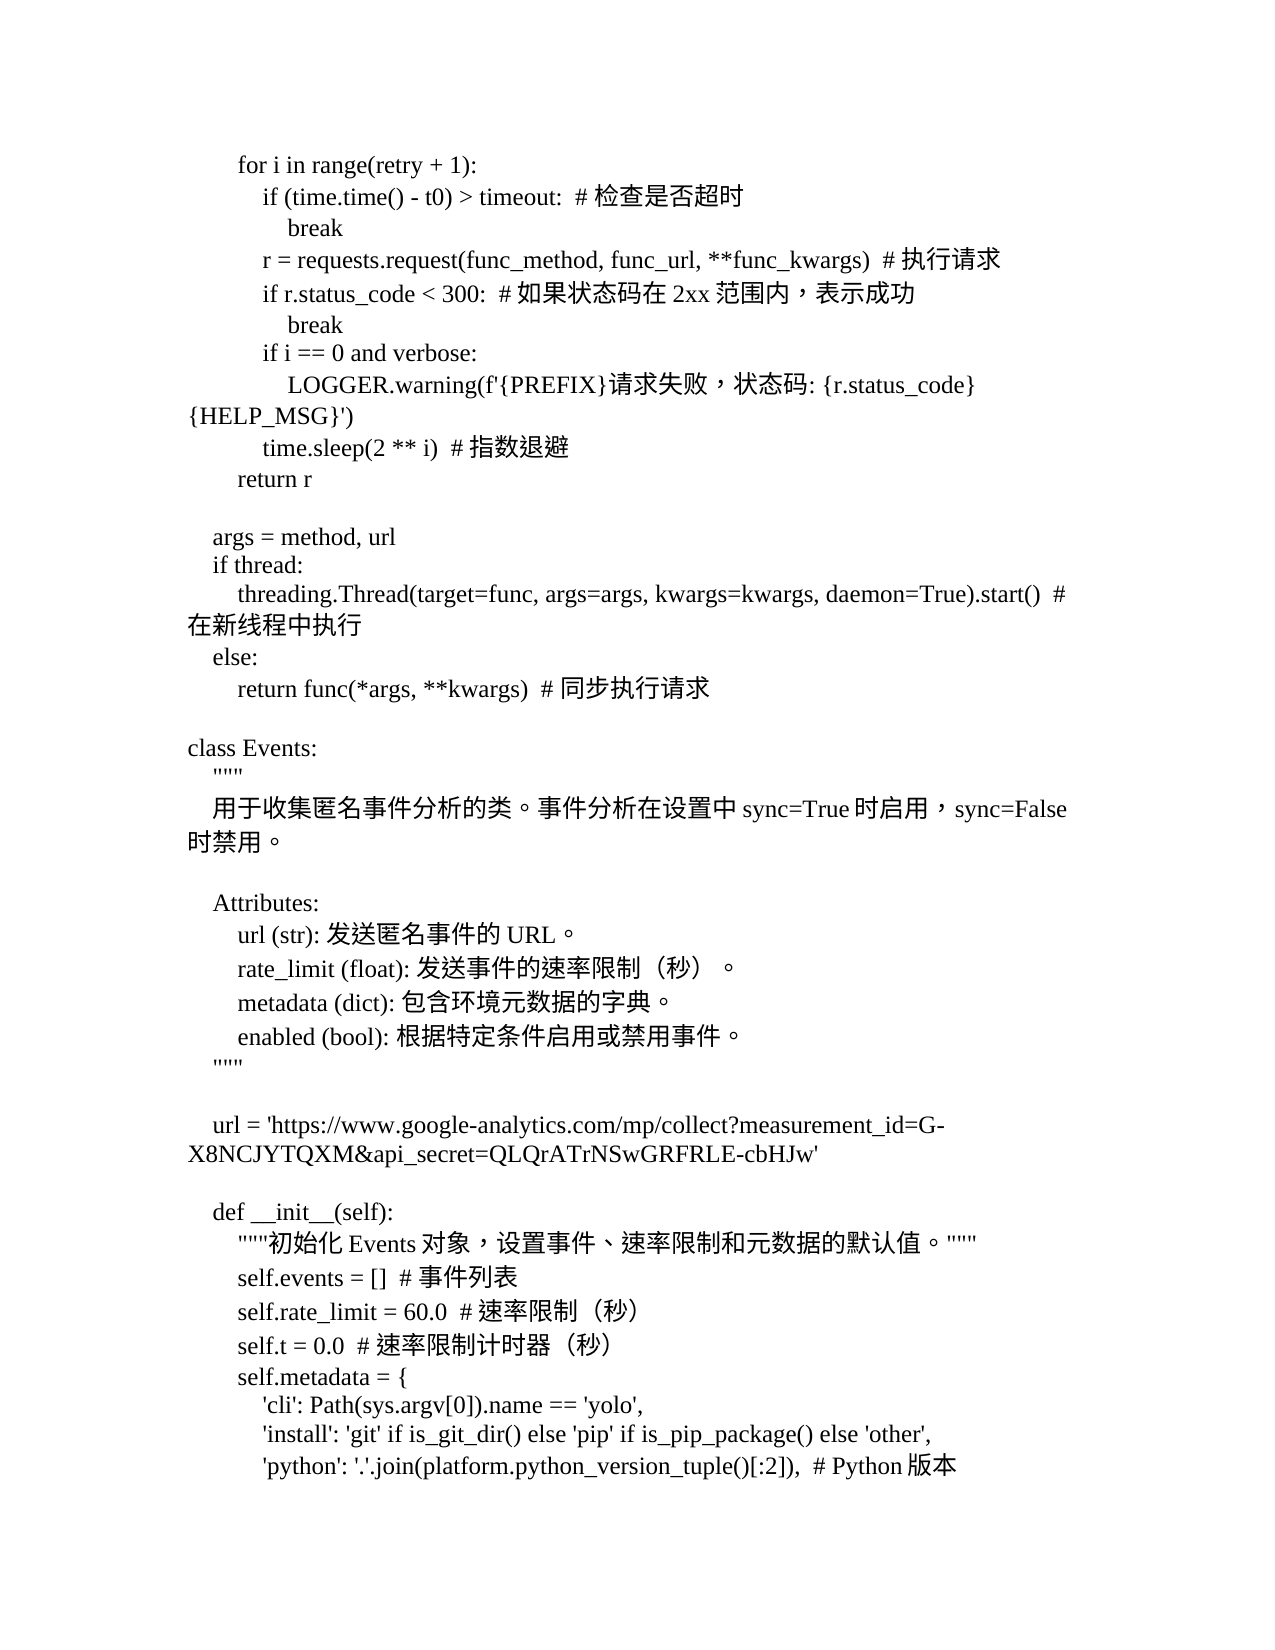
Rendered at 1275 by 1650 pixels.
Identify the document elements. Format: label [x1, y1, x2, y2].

text [187, 150, 1087, 1482]
